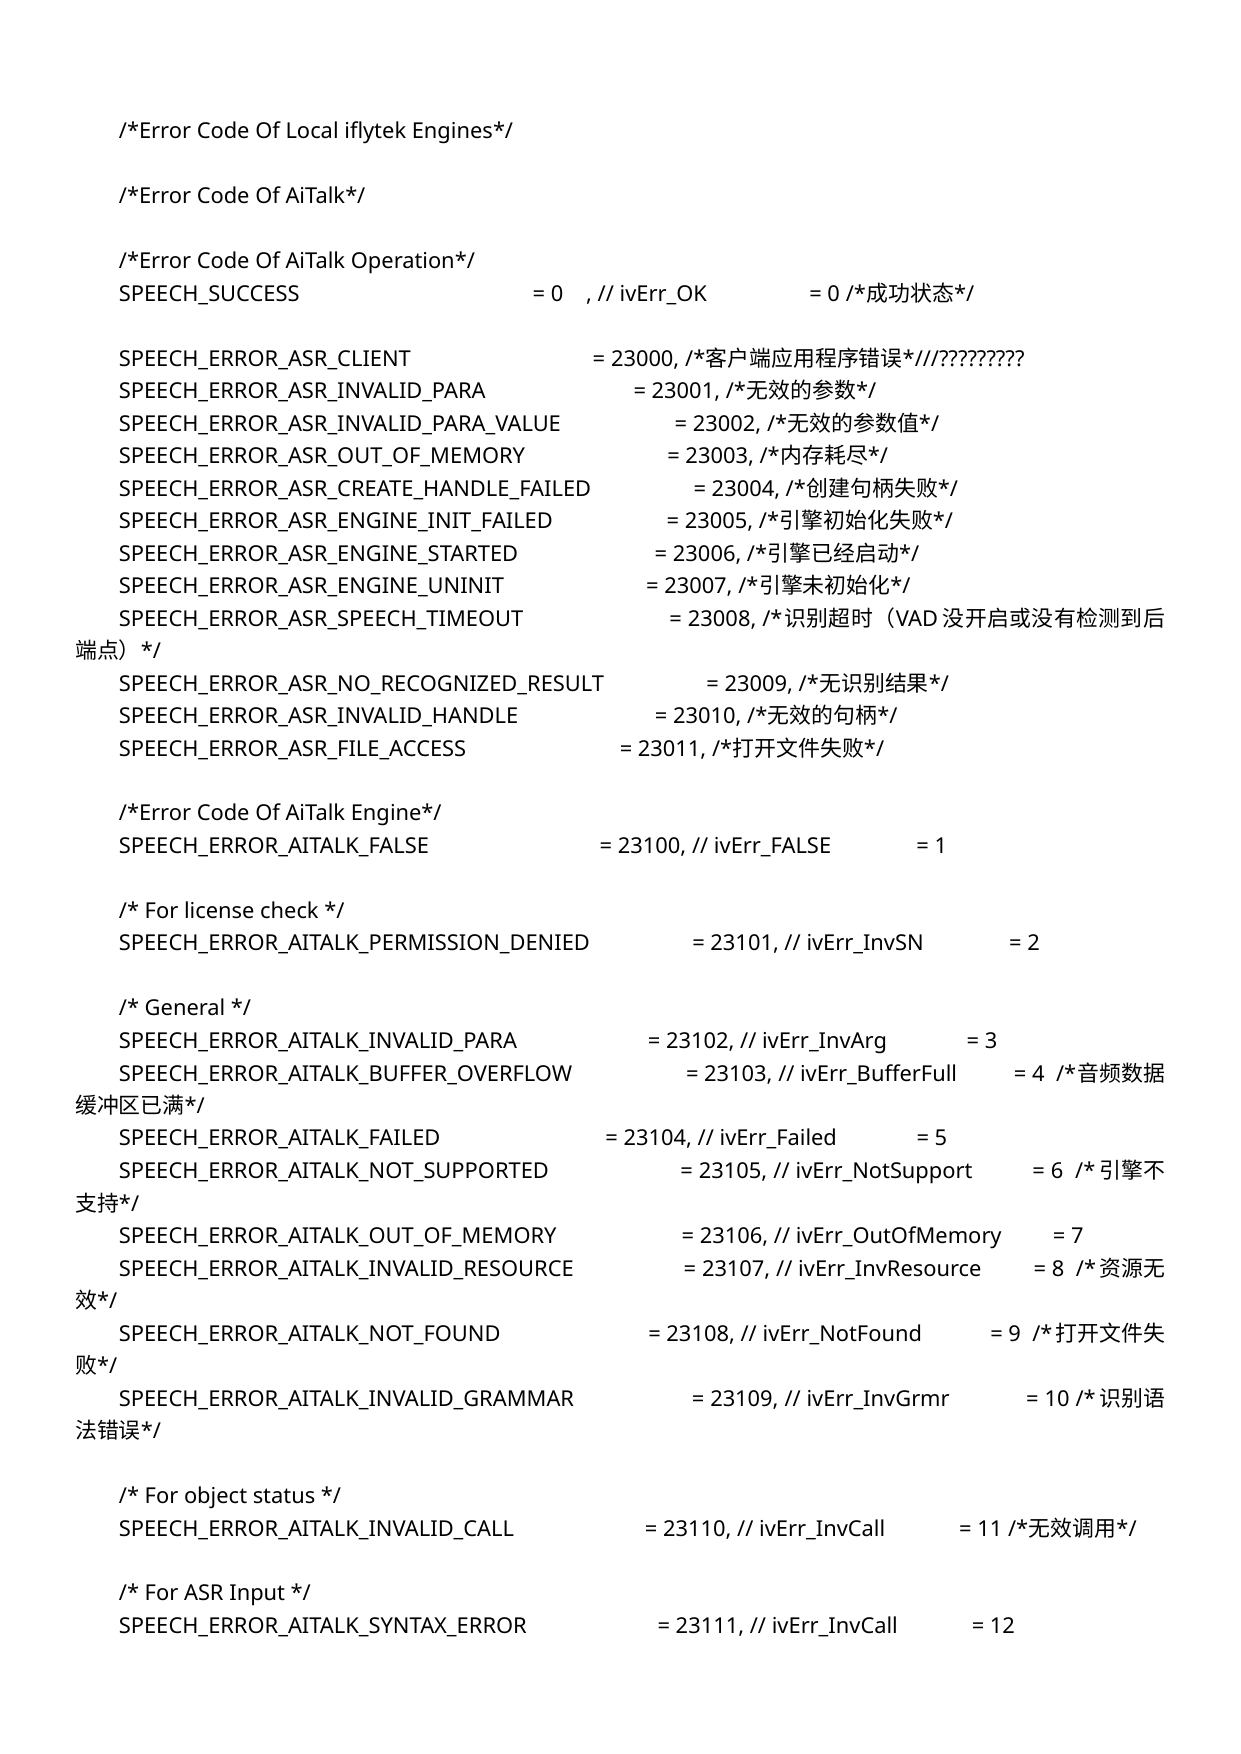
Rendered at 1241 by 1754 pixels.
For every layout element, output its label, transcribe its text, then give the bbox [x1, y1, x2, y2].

text SPEECH_ERROR_AITALK_INVALID_PARA = 23102, // ivErr_InvArg = 3 [75, 1023, 1165, 1056]
text SPEECH_ERROR_AITALK_FALSE = 23100, // ivErr_FALSE = 1 [75, 828, 1165, 861]
text SPEECH_ERROR_ASR_CLIENT = 23000, /*客户端应用程序错误*///????????? [75, 341, 1165, 373]
text SPEECH_ERROR_AITALK_SYNTAX_ERROR = 23111, // ivErr_InvCall = 12 [75, 1608, 1165, 1641]
text SPEECH_ERROR_AITALK_OUT_OF_MEMORY = 23106, // ivErr_OutOfMemory = 7 [75, 1218, 1165, 1251]
text SPEECH_ERROR_ASR_CREATE_HANDLE_FAILED = 23004, /*创建句柄失败*/ [75, 471, 1165, 503]
text /*Error Code Of AiTalk*/ [75, 178, 1165, 211]
text SPEECH_ERROR_AITALK_INVALID_RESOURCE = 23107, // ivErr_InvResource = 8 /*资源无效*/ [75, 1251, 1165, 1316]
text SPEECH_ERROR_ASR_NO_RECOGNIZED_RESULT = 23009, /*无识别结果*/ [75, 666, 1165, 698]
text SPEECH_ERROR_AITALK_INVALID_CALL = 23110, // ivErr_InvCall = 11 /*无效调用*/ [75, 1511, 1165, 1543]
text /* For ASR Input */ [75, 1576, 1165, 1608]
text /*Error Code Of Local iflytek Engines*/ [75, 113, 1165, 146]
text SPEECH_ERROR_ASR_INVALID_PARA = 23001, /*无效的参数*/ [75, 373, 1165, 406]
text SPEECH_ERROR_AITALK_FAILED = 23104, // ivErr_Failed = 5 [75, 1121, 1165, 1153]
text SPEECH_ERROR_ASR_INVALID_HANDLE = 23010, /*无效的句柄*/ [75, 698, 1165, 731]
text SPEECH_ERROR_ASR_FILE_ACCESS = 23011, /*打开文件失败*/ [75, 731, 1165, 763]
text SPEECH_ERROR_AITALK_NOT_SUPPORTED = 23105, // ivErr_NotSupport = 6 /*引擎不支持*/ [75, 1153, 1165, 1218]
text SPEECH_SUCCESS = 0 , // ivErr_OK = 0 /*成功状态*/ [75, 276, 1165, 308]
text /* For license check */ [75, 893, 1165, 926]
text SPEECH_ERROR_ASR_INVALID_PARA_VALUE = 23002, /*无效的参数值*/ [75, 406, 1165, 438]
text SPEECH_ERROR_AITALK_BUFFER_OVERFLOW = 23103, // ivErr_BufferFull = 4 /*音频数据缓冲区已满*/ [75, 1056, 1165, 1121]
text /* General */ [75, 991, 1165, 1023]
text /*Error Code Of AiTalk Operation*/ [75, 243, 1165, 276]
text SPEECH_ERROR_AITALK_INVALID_GRAMMAR = 23109, // ivErr_InvGrmr = 10 /*识别语法错误*/ [75, 1381, 1165, 1446]
text SPEECH_ERROR_AITALK_PERMISSION_DENIED = 23101, // ivErr_InvSN = 2 [75, 926, 1165, 958]
text SPEECH_ERROR_ASR_ENGINE_INIT_FAILED = 23005, /*引擎初始化失败*/ [75, 503, 1165, 536]
text SPEECH_ERROR_ASR_SPEECH_TIMEOUT = 23008, /*识别超时（VAD没开启或没有检测到后端点）*/ [75, 601, 1165, 666]
text SPEECH_ERROR_ASR_ENGINE_STARTED = 23006, /*引擎已经启动*/ [75, 536, 1165, 568]
text /* For object status */ [75, 1478, 1165, 1511]
text /*Error Code Of AiTalk Engine*/ [75, 796, 1165, 828]
text SPEECH_ERROR_ASR_OUT_OF_MEMORY = 23003, /*内存耗尽*/ [75, 438, 1165, 471]
text SPEECH_ERROR_ASR_ENGINE_UNINIT = 23007, /*引擎未初始化*/ [75, 568, 1165, 601]
text SPEECH_ERROR_AITALK_NOT_FOUND = 23108, // ivErr_NotFound = 9 /*打开文件失败*/ [75, 1316, 1165, 1381]
